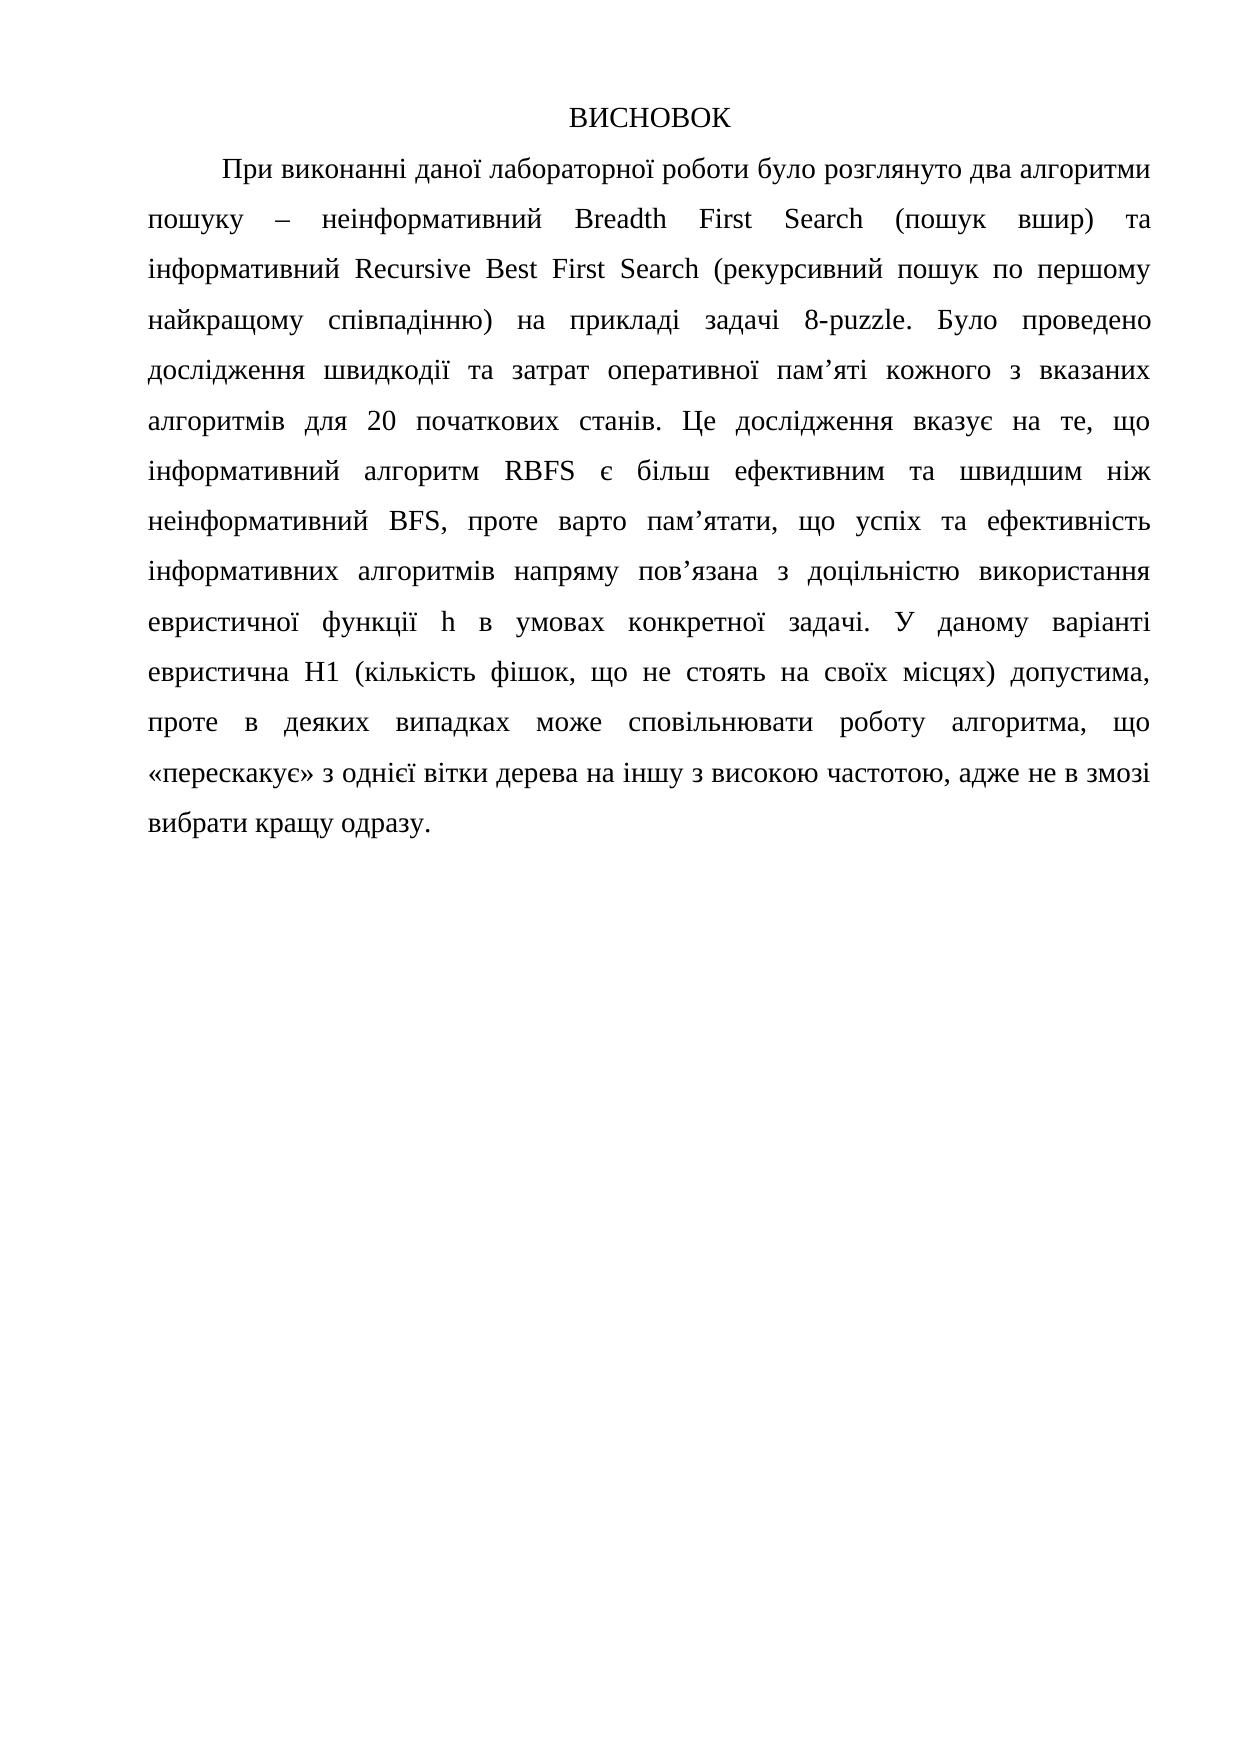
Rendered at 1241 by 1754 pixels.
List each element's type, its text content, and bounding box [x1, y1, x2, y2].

text При виконанні даної лабораторної роботи було розглянуто два алгоритми пошуку – неінформативний Breadth First Search (пошук вшир) та інформативний Recursive Best First Search (рекурсивний пошук по першому найкращому співпадінню) на прикладі задачі 8-puzzle. Було проведено дослідження швидкодії та затрат оперативної пам’яті кожного з вказаних алгоритмів для 20 початкових станів. Це дослідження вказує на те, що інформативний алгоритм RBFS є більш ефективним та швидшим ніж неінформативний BFS, проте варто пам’ятати, що успіх та ефективність інформативних алгоритмів напряму пов’язана з доцільністю використання евристичної функції h в умовах конкретної задачі. У даному варіанті евристична H1 (кількість фішок, що не стоять на своїх місцях) допустима, проте в деяких випадках може сповільнювати роботу алгоритма, що «перескакує» з однієї вітки дерева на іншу з високою частотою, адже не в змозі вибрати кращу одразу. [148, 151, 1152, 839]
text Висновок [148, 100, 1152, 133]
